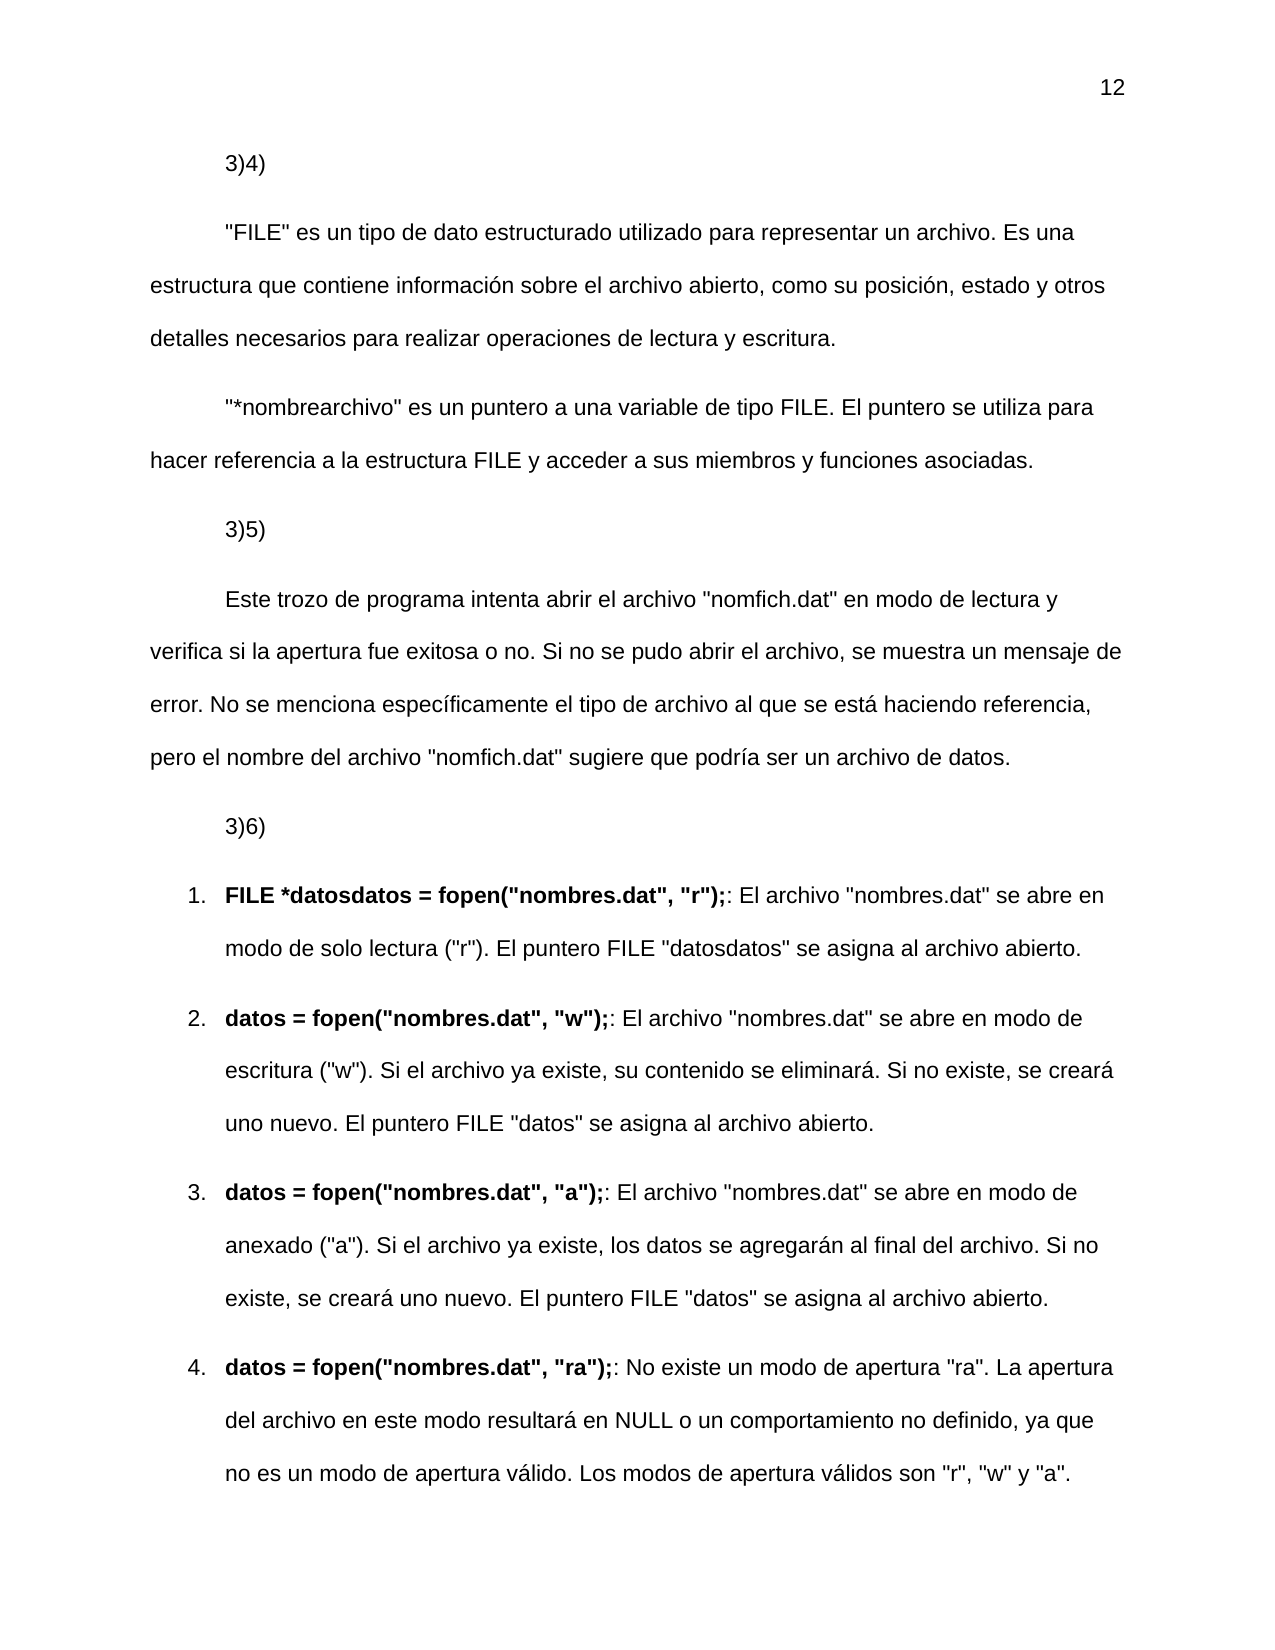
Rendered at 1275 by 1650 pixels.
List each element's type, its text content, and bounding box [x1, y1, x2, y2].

text "*nombrearchivo" es un puntero a una variable de tipo FILE. El puntero se utiliza para hacer referencia a la estructura FILE y acceder a sus miembros y funciones asociadas. [150, 394, 1125, 473]
text 3)6) [150, 813, 1125, 839]
text "FILE" es un tipo de dato estructurado utilizado para representar un archivo. Es una estructura que contiene información sobre el archivo abierto, como su posición, estado y otros detalles necesarios para realizar operaciones de lectura y escritura. [150, 219, 1125, 351]
text 3)5) [150, 516, 1125, 543]
text 3)4) [150, 150, 1125, 176]
list datos = fopen("nombres.dat", "w");: El archivo "nombres.dat" se abre en modo de escritura ("w"). Si el archivo ya existe, su contenido se eliminará. Si no existe, se creará uno nuevo. El puntero FILE "datos" se asigna al archivo abierto. [187, 1004, 1125, 1136]
list datos = fopen("nombres.dat", "a");: El archivo "nombres.dat" se abre en modo de anexado ("a"). Si el archivo ya existe, los datos se agregarán al final del archivo. Si no existe, se creará uno nuevo. El puntero FILE "datos" se asigna al archivo abierto. [187, 1179, 1125, 1311]
text Este trozo de programa intenta abrir el archivo "nomfich.dat" en modo de lectura y verifica si la apertura fue exitosa o no. Si no se pudo abrir el archivo, se muestra un mensaje de error. No se menciona específicamente el tipo de archivo al que se está haciendo referencia, pero el nombre del archivo "nomfich.dat" sugiere que podría ser un archivo de datos. [150, 586, 1125, 770]
list datos = fopen("nombres.dat", "ra");: No existe un modo de apertura "ra". La apertura del archivo en este modo resultará en NULL o un comportamiento no definido, ya que no es un modo de apertura válido. Los modos de apertura válidos son "r", "w" y "a". [187, 1354, 1125, 1486]
list FILE *datosdatos = fopen("nombres.dat", "r");: El archivo "nombres.dat" se abre en modo de solo lectura ("r"). El puntero FILE "datosdatos" se asigna al archivo abierto. [187, 882, 1125, 962]
